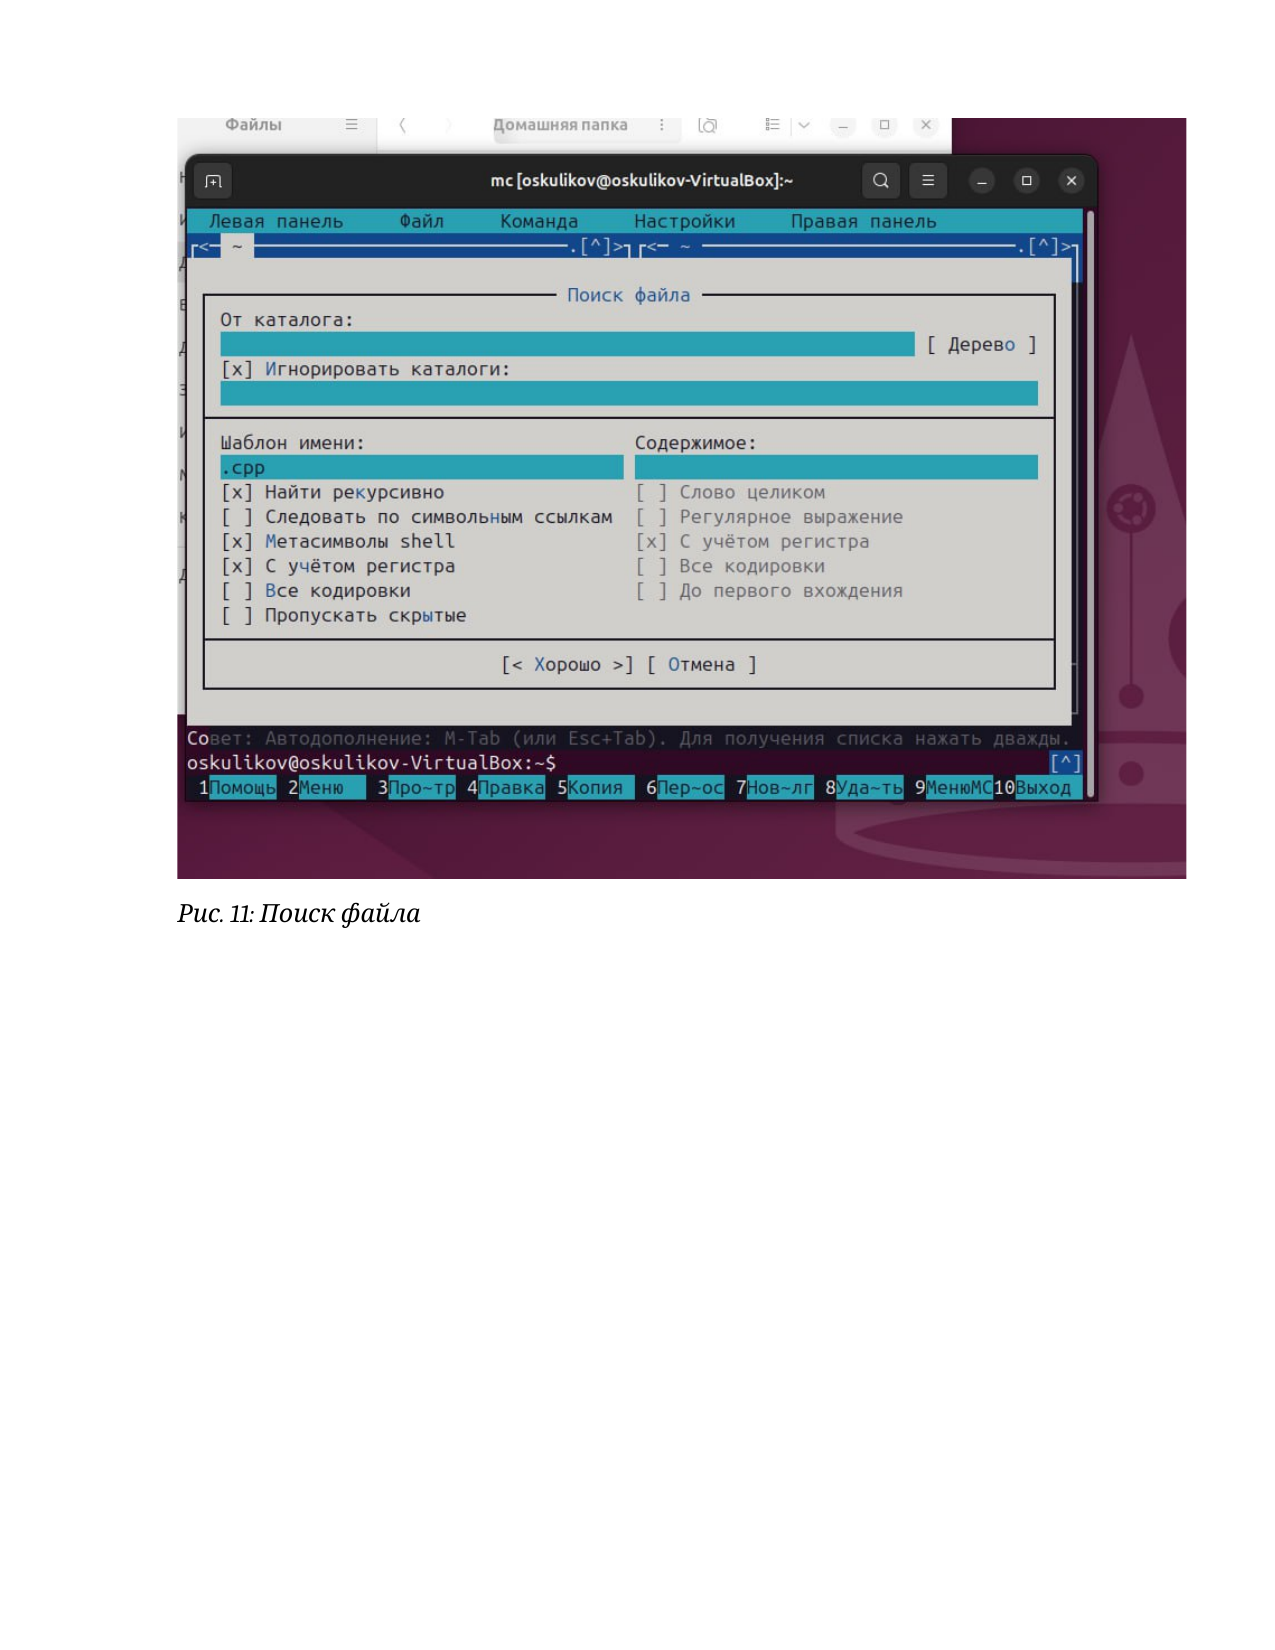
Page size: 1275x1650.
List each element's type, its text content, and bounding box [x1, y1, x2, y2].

text Рис. 11: Поиск файла [177, 900, 1186, 929]
picture [177, 118, 1187, 879]
